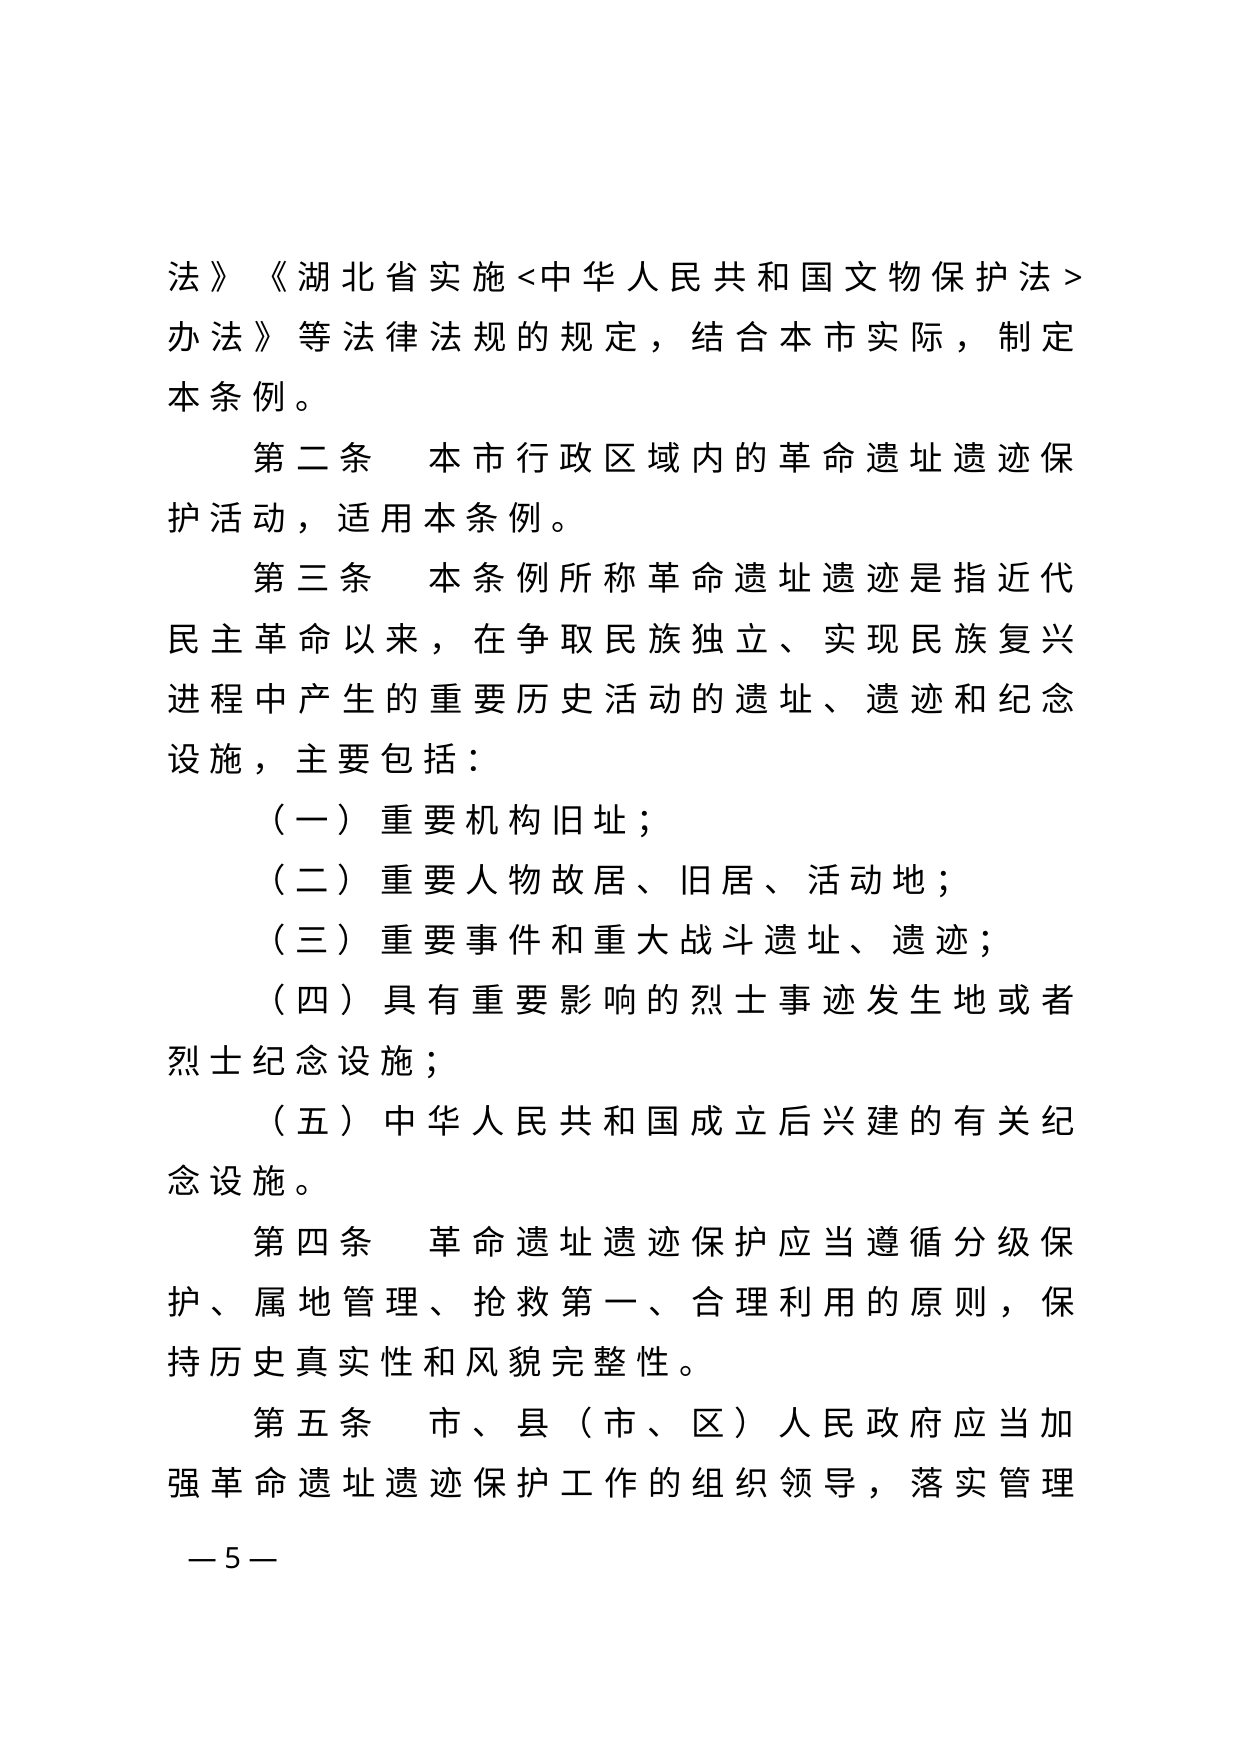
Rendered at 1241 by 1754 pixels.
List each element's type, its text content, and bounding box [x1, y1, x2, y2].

text 第三条 本条例所称革命遗址遗迹是指近代民主革命以来，在争取民族独立、实现民族复兴进程中产生的重要历史活动的遗址、遗迹和纪念设施，主要包括： [167, 546, 1085, 787]
text 第二条 本市行政区域内的革命遗址遗迹保护活动，适用本条例。 [167, 425, 1085, 546]
text （二）重要人物故居、旧居、活动地； [167, 848, 1085, 908]
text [167, 244, 1085, 425]
text （一）重要机构旧址； [167, 787, 1085, 848]
text （三）重要事件和重大战斗遗址、遗迹； [167, 908, 1085, 968]
text 第四条 革命遗址遗迹保护应当遵循分级保护、属地管理、抢救第一、合理利用的原则，保持历史真实性和风貌完整性。 [167, 1209, 1085, 1390]
text （四）具有重要影响的烈士事迹发生地或者烈士纪念设施； [167, 968, 1085, 1089]
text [167, 1390, 1085, 1511]
text （五）中华人民共和国成立后兴建的有关纪念设施。 [167, 1089, 1085, 1209]
